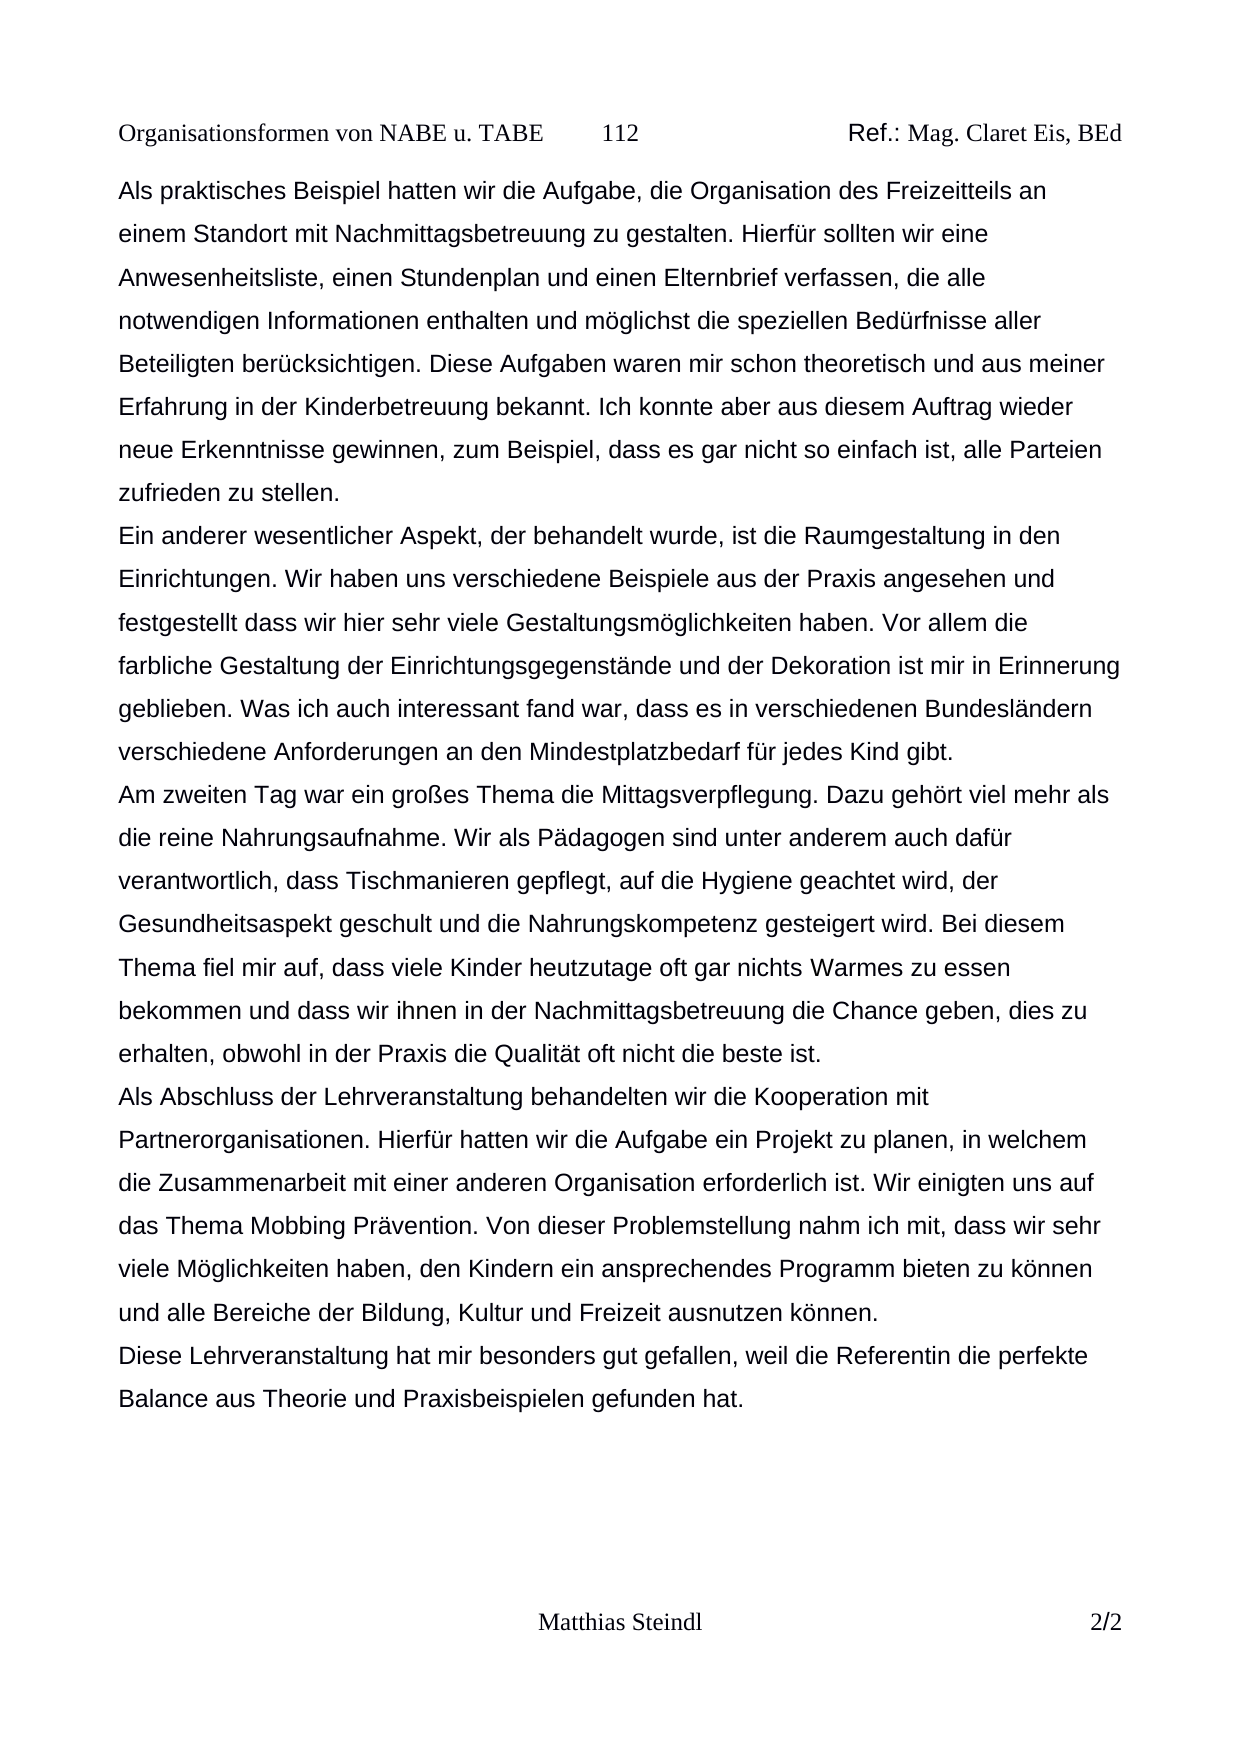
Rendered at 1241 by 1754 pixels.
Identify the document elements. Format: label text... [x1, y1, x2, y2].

text Am zweiten Tag war ein großes Thema die Mittagsverpflegung. Dazu gehört viel mehr als die reine Nahrungsaufnahme. Wir als Pädagogen sind unter anderem auch dafür verantwortlich, dass Tischmanieren gepflegt, auf die Hygiene geachtet wird, der Gesundheitsaspekt geschult und die Nahrungskompetenz gesteigert wird. Bei diesem Thema fiel mir auf, dass viele Kinder heutzutage oft gar nichts Warmes zu essen bekommen und dass wir ihnen in der Nachmittagsbetreuung die Chance geben, dies zu erhalten, obwohl in der Praxis die Qualität oft nicht die beste ist. [118, 780, 1122, 1068]
text Ein anderer wesentlicher Aspekt, der behandelt wurde, ist die Raumgestaltung in den Einrichtungen. Wir haben uns verschiedene Beispiele aus der Praxis angesehen und festgestellt dass wir hier sehr viele Gestaltungsmöglichkeiten haben. Vor allem die farbliche Gestaltung der Einrichtungsgegenstände und der Dekoration ist mir in Erinnerung geblieben. Was ich auch interessant fand war, dass es in verschiedenen Bundesländern verschiedene Anforderungen an den Mindestplatzbedarf für jedes Kind gibt. [118, 521, 1122, 766]
text Diese Lehrveranstaltung hat mir besonders gut gefallen, weil die Referentin die perfekte Balance aus Theorie und Praxisbeispielen gefunden hat. [118, 1341, 1122, 1413]
text Als Abschluss der Lehrveranstaltung behandelten wir die Kooperation mit Partnerorganisationen. Hierfür hatten wir die Aufgabe ein Projekt zu planen, in welchem die Zusammenarbeit mit einer anderen Organisation erforderlich ist. Wir einigten uns auf das Thema Mobbing Prävention. Von dieser Problemstellung nahm ich mit, dass wir sehr viele Möglichkeiten haben, den Kindern ein ansprechendes Programm bieten zu können und alle Bereiche der Bildung, Kultur und Freizeit ausnutzen können. [118, 1082, 1122, 1326]
text Als praktisches Beispiel hatten wir die Aufgabe, die Organisation des Freizeitteils an einem Standort mit Nachmittagsbetreuung zu gestalten. Hierfür sollten wir eine Anwesenheitsliste, einen Stundenplan und einen Elternbrief verfassen, die alle notwendigen Informationen enthalten und möglichst die speziellen Bedürfnisse aller Beteiligten berücksichtigen. Diese Aufgaben waren mir schon theoretisch und aus meiner Erfahrung in der Kinderbetreuung bekannt. Ich konnte aber aus diesem Auftrag wieder neue Erkenntnisse gewinnen, zum Beispiel, dass es gar nicht so einfach ist, alle Parteien zufrieden zu stellen. [118, 176, 1122, 507]
